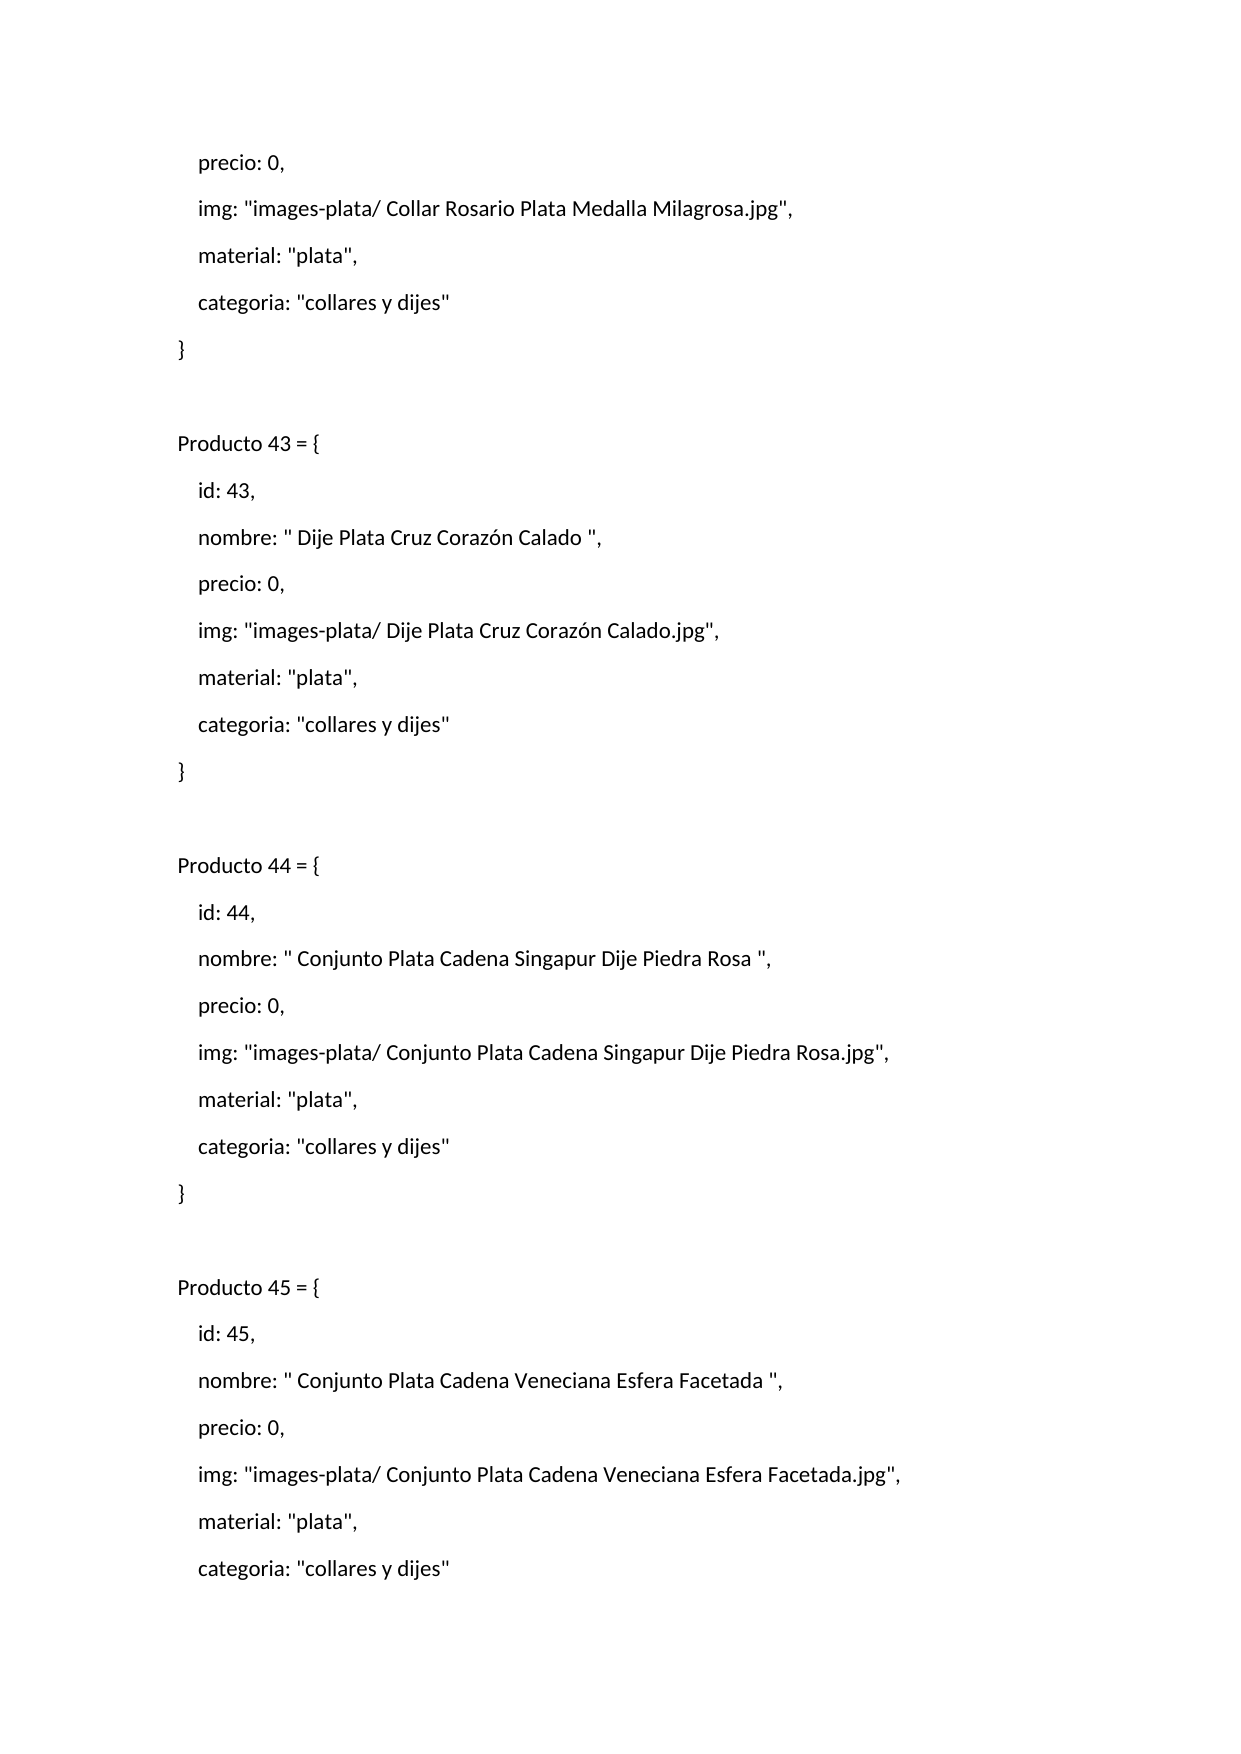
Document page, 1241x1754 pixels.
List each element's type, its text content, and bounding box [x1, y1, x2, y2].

text img: "images-plata/ Conjunto Plata Cadena Veneciana Esfera Facetada.jpg", [177, 1460, 1063, 1488]
text nombre: " Conjunto Plata Cadena Singapur Dije Piedra Rosa ", [177, 944, 1063, 972]
text id: 44, [177, 898, 1063, 926]
text material: "plata", [177, 1507, 1063, 1535]
text Producto 45 = { [177, 1273, 1063, 1301]
text } [177, 1179, 1063, 1207]
text material: "plata", [177, 663, 1063, 691]
text img: "images-plata/ Dije Plata Cruz Corazón Calado.jpg", [177, 616, 1063, 644]
text material: "plata", [177, 1085, 1063, 1113]
text Producto 44 = { [177, 851, 1063, 879]
text material: "plata", [177, 241, 1063, 269]
text categoria: "collares y dijes" [177, 1554, 1063, 1582]
text precio: 0, [177, 569, 1063, 597]
text categoria: "collares y dijes" [177, 1132, 1063, 1160]
text } [177, 335, 1063, 363]
text nombre: " Conjunto Plata Cadena Veneciana Esfera Facetada ", [177, 1366, 1063, 1394]
text precio: 0, [177, 148, 1063, 176]
text precio: 0, [177, 991, 1063, 1019]
text id: 43, [177, 476, 1063, 504]
text Producto 43 = { [177, 429, 1063, 457]
text categoria: "collares y dijes" [177, 288, 1063, 316]
text } [177, 757, 1063, 785]
text img: "images-plata/ Collar Rosario Plata Medalla Milagrosa.jpg", [177, 194, 1063, 222]
text id: 45, [177, 1319, 1063, 1347]
text precio: 0, [177, 1413, 1063, 1441]
text categoria: "collares y dijes" [177, 710, 1063, 738]
text nombre: " Dije Plata Cruz Corazón Calado ", [177, 523, 1063, 551]
text img: "images-plata/ Conjunto Plata Cadena Singapur Dije Piedra Rosa.jpg", [177, 1038, 1063, 1066]
